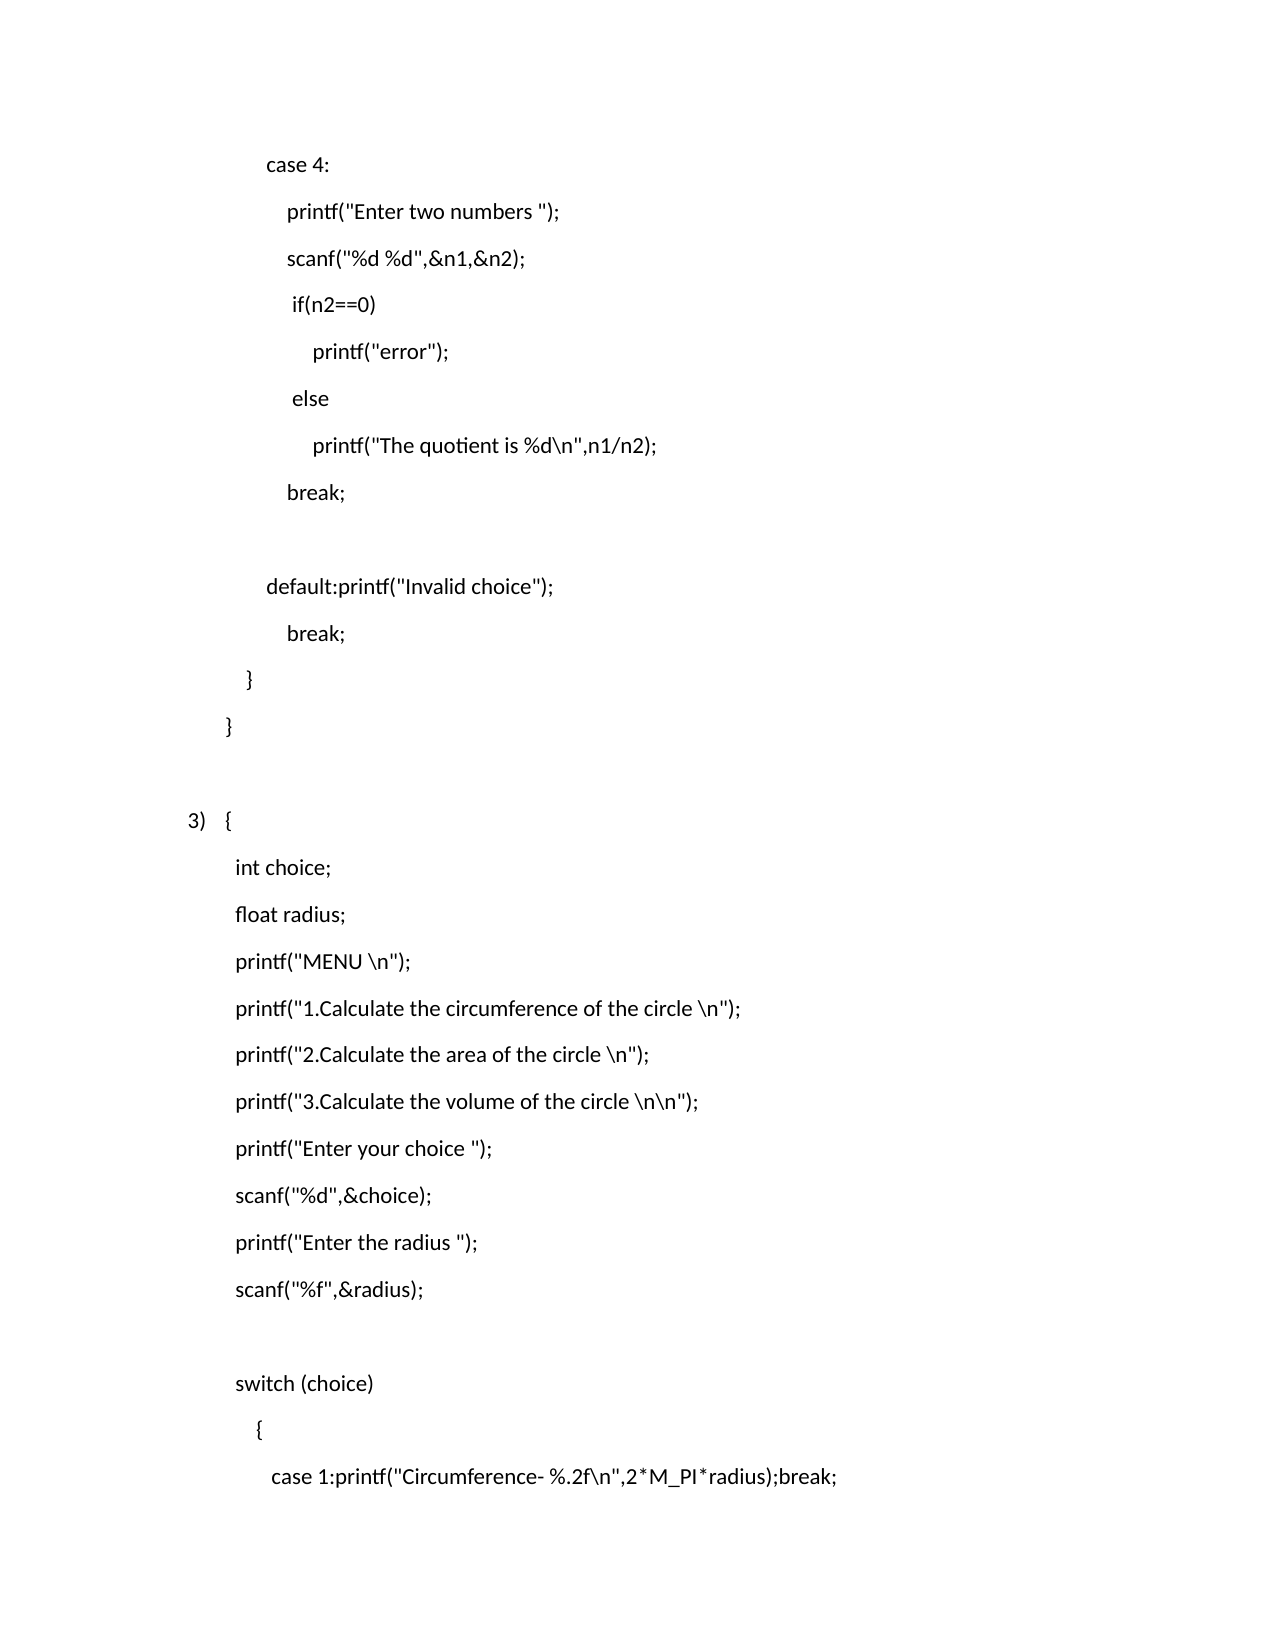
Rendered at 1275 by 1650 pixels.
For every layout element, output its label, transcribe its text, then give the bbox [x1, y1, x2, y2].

text { [225, 1416, 1125, 1444]
text scanf("%d %d",&n1,&n2); [225, 244, 1125, 272]
text else [225, 384, 1125, 412]
text printf("Enter two numbers "); [225, 197, 1125, 225]
text switch (choice) [225, 1369, 1125, 1397]
text float radius; [225, 900, 1125, 928]
text case 1:printf("Circumference- %.2f\n",2*M_PI*radius);break; [225, 1462, 1125, 1491]
list { [187, 806, 1125, 834]
text printf("Enter the radius "); [225, 1228, 1125, 1256]
text printf("error"); [225, 337, 1125, 366]
text break; [225, 478, 1125, 506]
text int choice; [225, 853, 1125, 881]
text scanf("%f",&radius); [225, 1275, 1125, 1303]
text default:printf("Invalid choice"); [225, 572, 1125, 600]
text printf("Enter your choice "); [225, 1134, 1125, 1162]
text case 4: [225, 150, 1125, 178]
text printf("1.Calculate the circumference of the circle \n"); [225, 994, 1125, 1022]
text printf("2.Calculate the area of the circle \n"); [225, 1041, 1125, 1069]
text if(n2==0) [225, 291, 1125, 319]
text } [225, 666, 1125, 694]
text } [225, 712, 1125, 741]
text printf("The quotient is %d\n",n1/n2); [225, 431, 1125, 459]
text scanf("%d",&choice); [225, 1181, 1125, 1209]
text break; [225, 619, 1125, 647]
text printf("3.Calculate the volume of the circle \n\n"); [225, 1087, 1125, 1116]
text printf("MENU \n"); [225, 947, 1125, 975]
